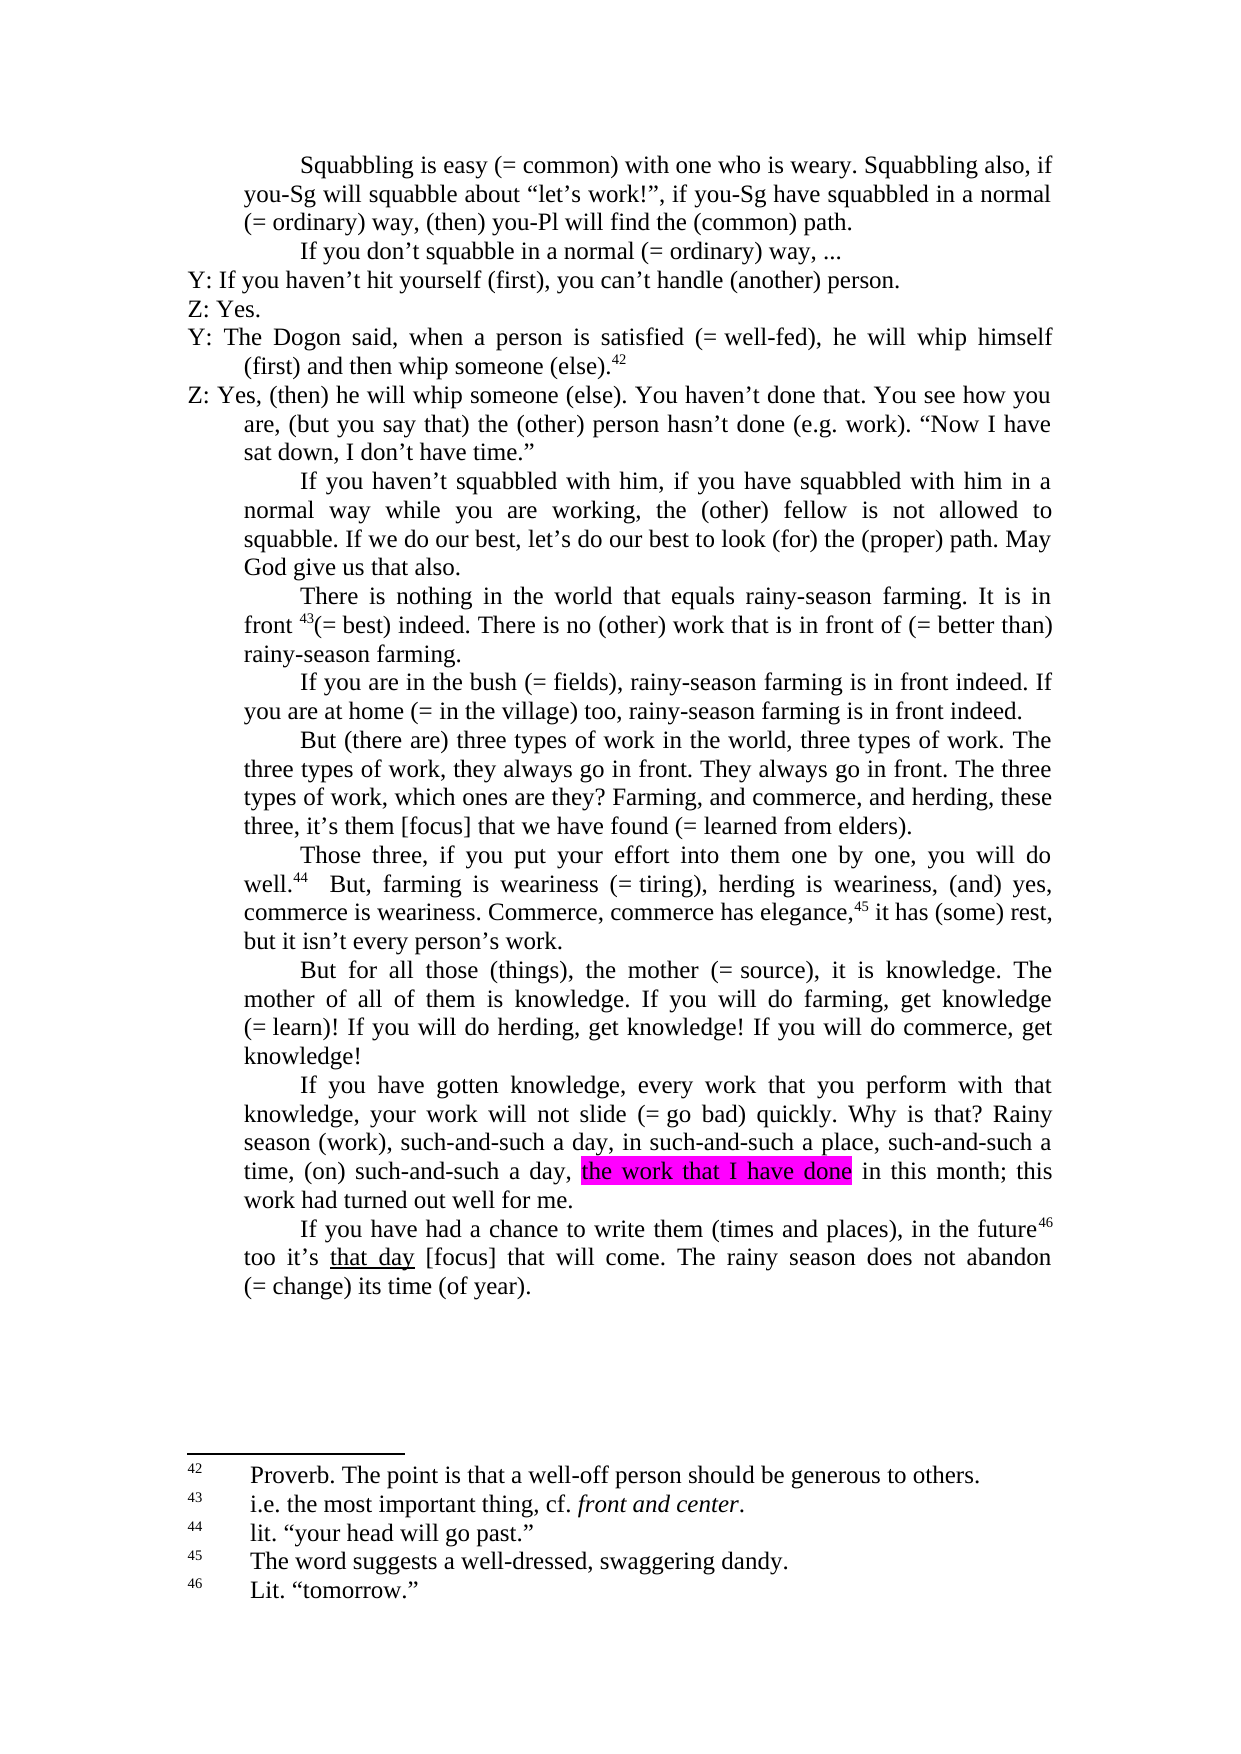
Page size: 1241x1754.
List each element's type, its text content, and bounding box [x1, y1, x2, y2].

text Z: Yes. [187, 294, 1053, 322]
text But for all those (things), the mother (= source), it is knowledge. The mother of all of them is knowledge. If you will do farming, get knowledge (= learn)! If you will do herding, get knowledge! If you will do commerce, get knowledge! [187, 955, 1053, 1070]
text Z: Yes, (then) he will whip someone (else). You haven’t done that. You see how you are, (but you say that) the (other) person hasn’t done (e.g. work). “Now I have sat down, I don’t have time.” [187, 380, 1053, 466]
text There is nothing in the world that equals rainy-season farming. It is in front (= best) indeed. There is no (other) work that is in front of (= better than) rainy-season farming. [187, 581, 1053, 667]
text If you don’t squabble in a normal (= ordinary) way, ... [187, 236, 1053, 265]
text Squabbling is easy (= common) with one who is weary. Squabbling also, if you-Sg will squabble about “let’s work!”, if you-Sg have squabbled in a normal (= ordinary) way, (then) you-Pl will find the (common) path. [187, 150, 1053, 236]
text Y: The Dogon said, when a person is satisfied (= well-fed), he will whip himself (first) and then whip someone (else). [187, 322, 1053, 380]
text If you have gotten knowledge, every work that you perform with that knowledge, your work will not slide (= go bad) quickly. Why is that? Rainy season (work), such-and-such a day, in such-and-such a place, such-and-such a time, (on) such-and-such a day, the work that I have done in this month; this work had turned out well for me. [187, 1070, 1053, 1214]
text If you are in the bush (= fields), rainy-season farming is in front indeed. If you are at home (= in the village) too, rainy-season farming is in front indeed. [187, 667, 1053, 725]
text If you have had a chance to write them (times and places), in the future too it’s that day [focus] that will come. The rainy season does not abandon (= change) its time (of year). [187, 1214, 1053, 1300]
text If you haven’t squabbled with him, if you have squabbled with him in a normal way while you are working, the (other) fellow is not allowed to squabble. If we do our best, let’s do our best to look (for) the (proper) path. May God give us that also. [187, 466, 1053, 581]
text Y: If you haven’t hit yourself (first), you can’t handle (another) person. [187, 265, 1053, 294]
text Those three, if you put your effort into them one by one, you will do well. But, farming is weariness (= tiring), herding is weariness, (and) yes, commerce is weariness. Commerce, commerce has elegance, it has (some) rest, but it isn’t every person’s work. [187, 840, 1053, 955]
text But (there are) three types of work in the world, three types of work. The three types of work, they always go in front. They always go in front. The three types of work, which ones are they? Farming, and commerce, and herding, these three, it’s them [focus] that we have found (= learned from elders). [187, 725, 1053, 840]
